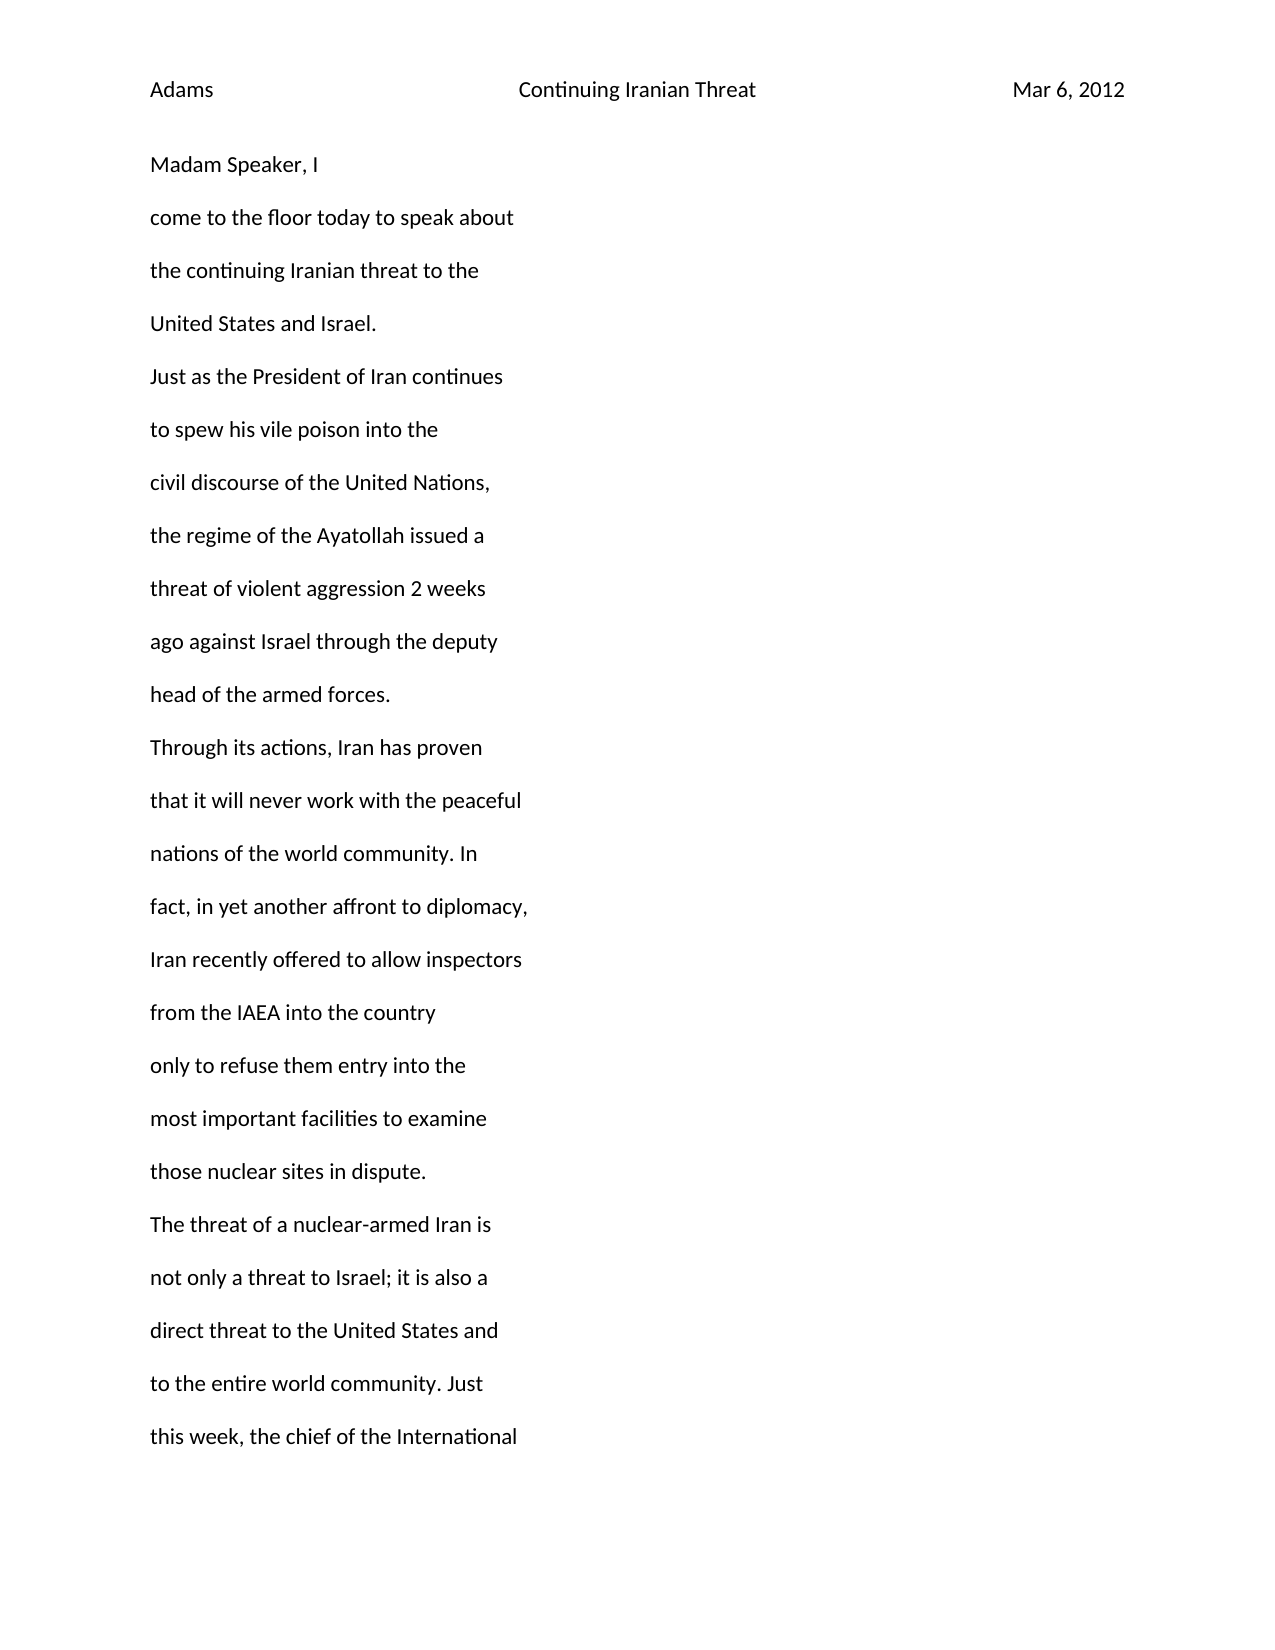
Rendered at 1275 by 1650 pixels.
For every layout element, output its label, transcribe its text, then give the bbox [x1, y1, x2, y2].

text fact, in yet another affront to diplomacy, [150, 892, 1125, 920]
text ago against Israel through the deputy [150, 627, 1125, 655]
text that it will never work with the peaceful [150, 786, 1125, 814]
text head of the armed forces. [150, 680, 1125, 708]
text those nuclear sites in dispute. [150, 1157, 1125, 1185]
text Iran recently offered to allow inspectors [150, 945, 1125, 973]
text nations of the world community. In [150, 839, 1125, 867]
text only to refuse them entry into the [150, 1051, 1125, 1079]
text not only a threat to Israel; it is also a [150, 1263, 1125, 1291]
text Madam Speaker, I [150, 150, 1125, 178]
text this week, the chief of the International [150, 1422, 1125, 1451]
text Through its actions, Iran has proven [150, 733, 1125, 761]
text threat of violent aggression 2 weeks [150, 574, 1125, 602]
text direct threat to the United States and [150, 1316, 1125, 1344]
text United States and Israel. [150, 309, 1125, 337]
text to spew his vile poison into the [150, 415, 1125, 443]
text the regime of the Ayatollah issued a [150, 521, 1125, 549]
text most important facilities to examine [150, 1104, 1125, 1132]
text to the entire world community. Just [150, 1369, 1125, 1397]
text civil discourse of the United Nations, [150, 468, 1125, 496]
text The threat of a nuclear-armed Iran is [150, 1210, 1125, 1238]
text Just as the President of Iran continues [150, 362, 1125, 390]
text the continuing Iranian threat to the [150, 256, 1125, 284]
text from the IAEA into the country [150, 998, 1125, 1026]
text come to the floor today to speak about [150, 203, 1125, 231]
